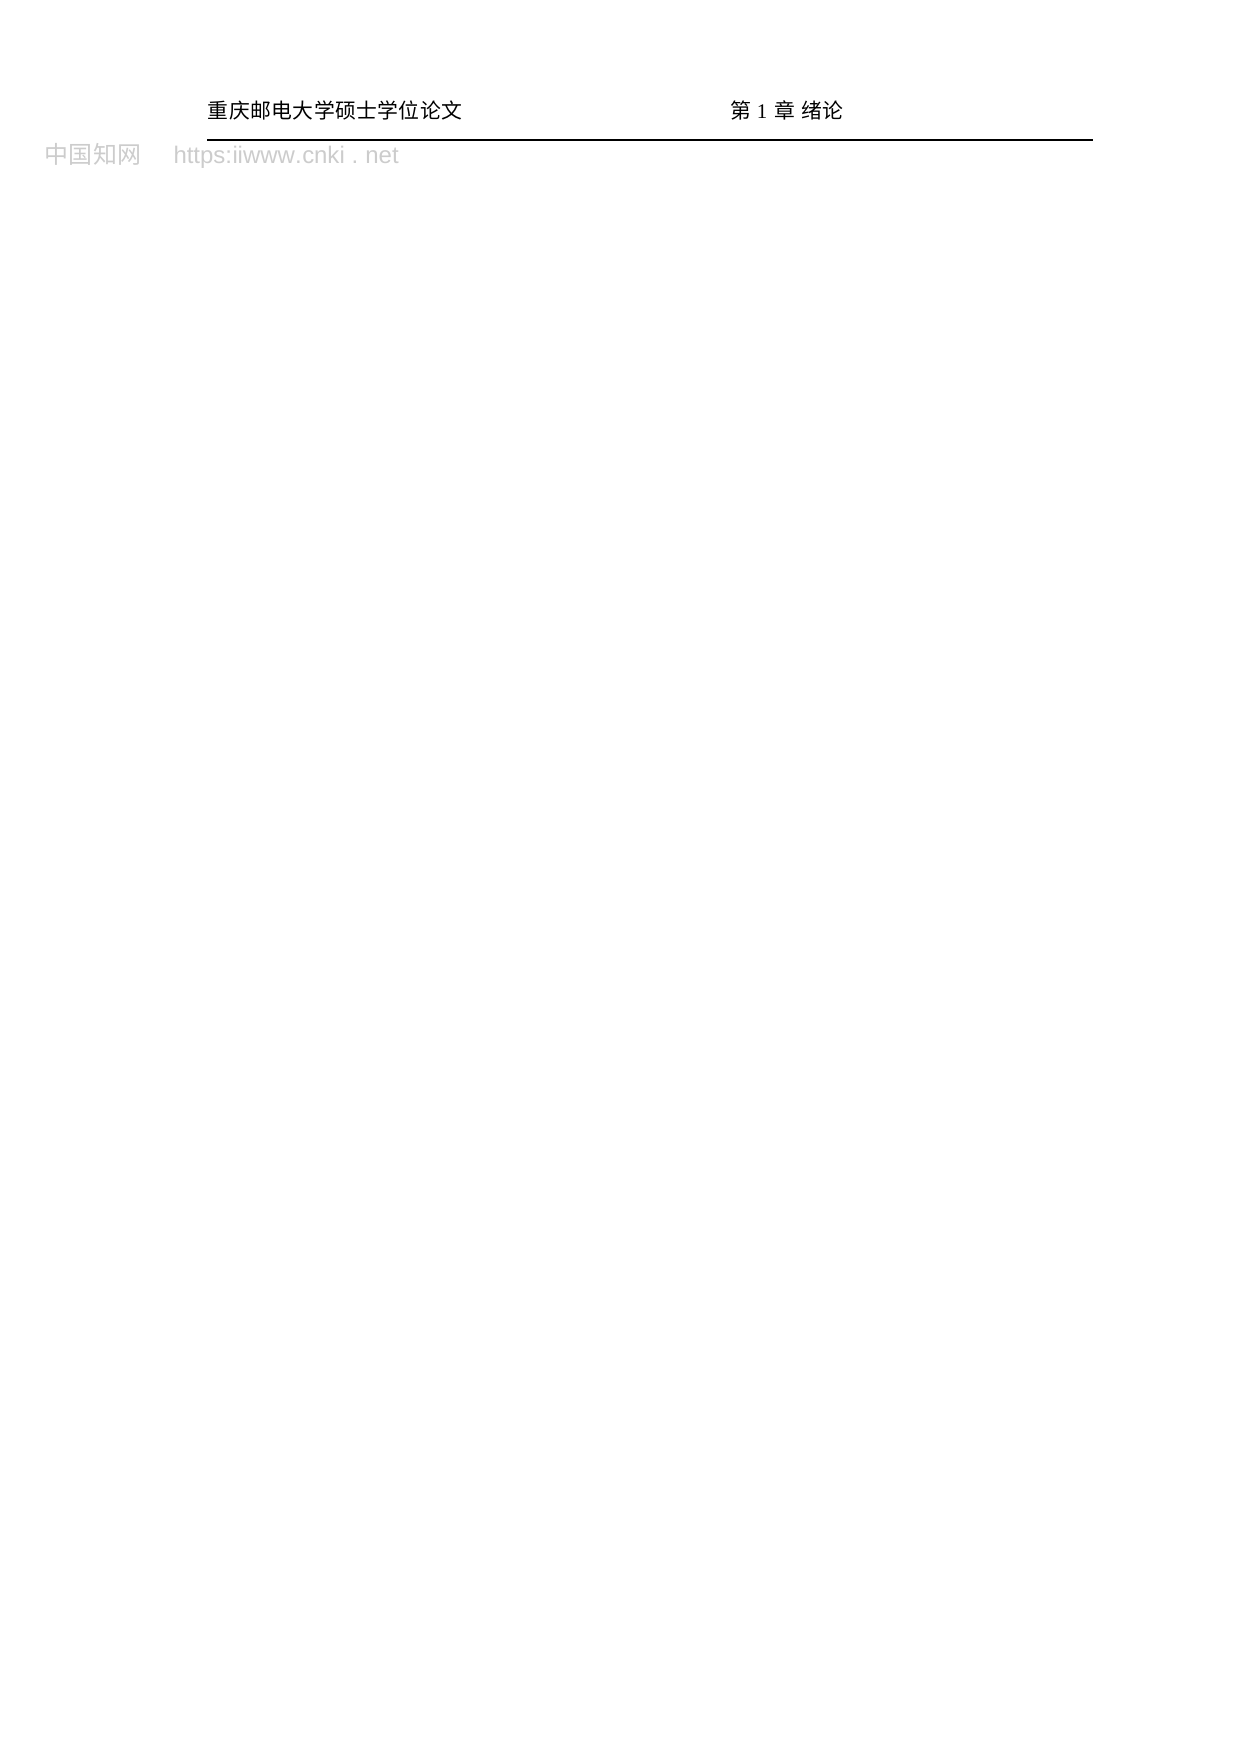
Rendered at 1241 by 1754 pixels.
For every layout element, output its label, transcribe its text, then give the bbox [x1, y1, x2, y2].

text 中国知网 https:iiwww.cnki . net [44, 142, 1101, 168]
